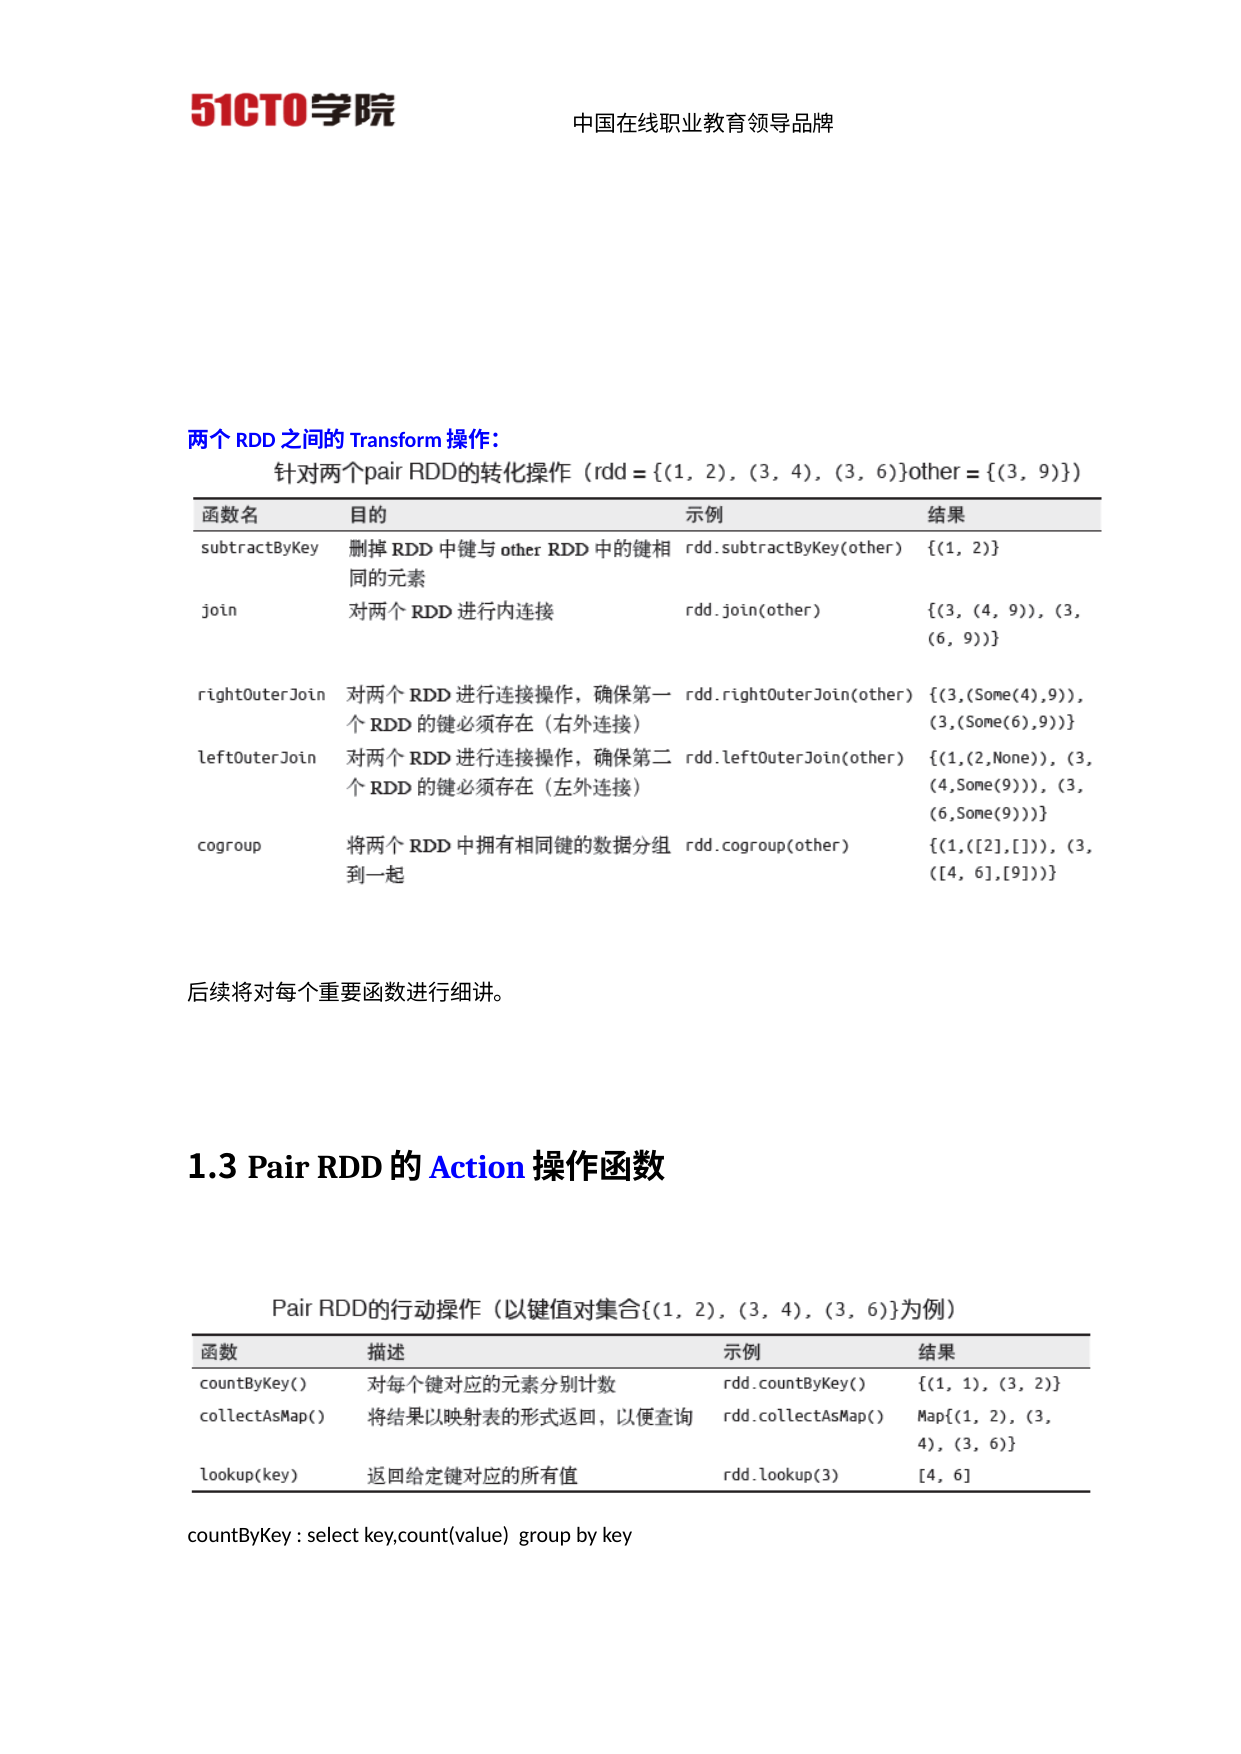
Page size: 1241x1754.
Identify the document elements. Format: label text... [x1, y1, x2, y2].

text countByKey : select key,count(value) group by key [187, 1519, 1053, 1551]
picture [187, 1291, 1108, 1498]
text 两个RDD之间的Transform操作： [187, 422, 1053, 454]
picture [187, 88, 399, 131]
picture [187, 682, 1107, 891]
picture [187, 454, 1108, 659]
text 后续将对每个重要函数进行细讲。 [187, 974, 1053, 1007]
subtitle Pair RDD的Action操作函数 [187, 1132, 1053, 1197]
